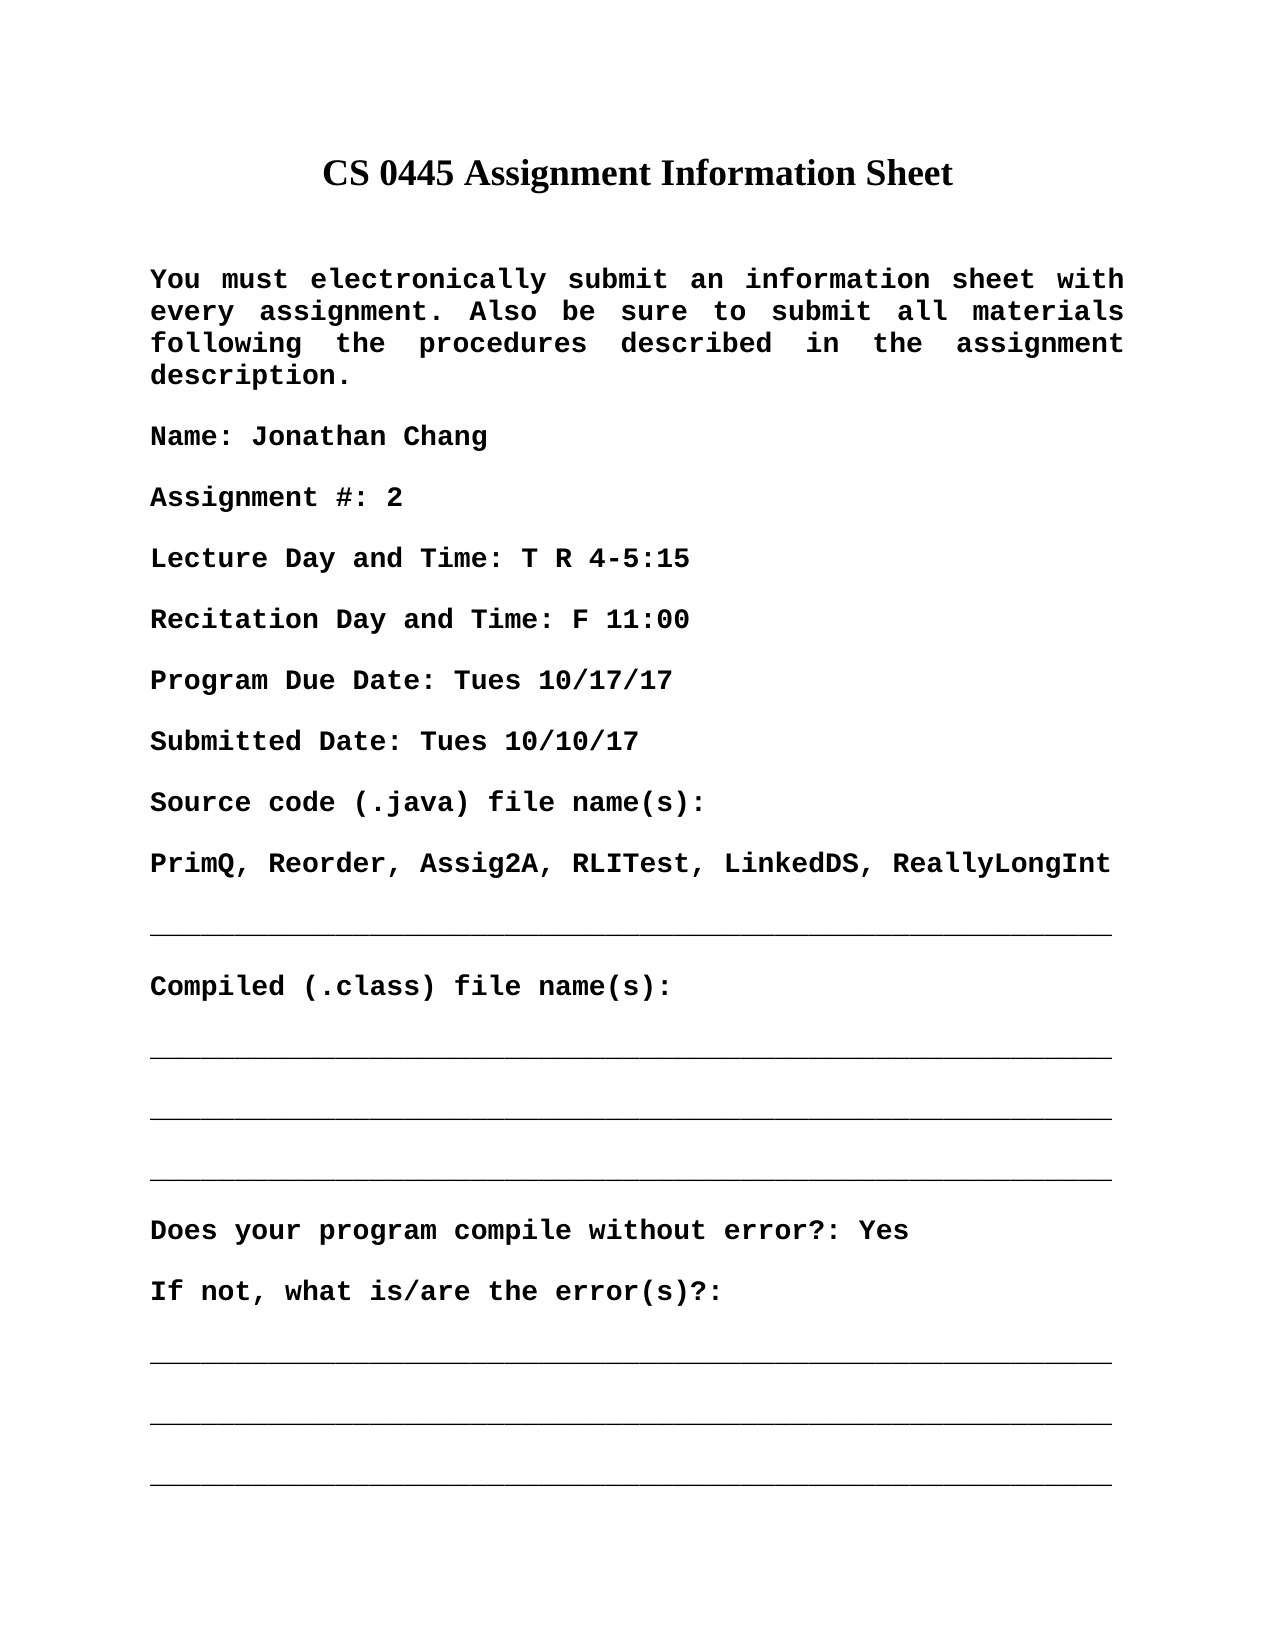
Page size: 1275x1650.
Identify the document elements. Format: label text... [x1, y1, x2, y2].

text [150, 1399, 1125, 1431]
text _________________________________________________________ [150, 1032, 1125, 1064]
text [150, 1338, 1125, 1369]
text CS 0445 Assignment Information Sheet [150, 150, 1125, 193]
text Submitted Date: Tues 10/10/17 [150, 727, 1125, 759]
text Source code (.java) file name(s): [150, 788, 1125, 820]
text Recitation Day and Time: F 11:00 [150, 605, 1125, 637]
text PrimQ, Reorder, Assig2A, RLITest, LinkedDS, ReallyLongInt [150, 849, 1125, 881]
text Compiled (.class) file name(s): [150, 971, 1125, 1003]
text Assignment #: 2 [150, 483, 1125, 515]
text _________________________________________________________ [150, 1093, 1125, 1125]
text Name: Jonathan Chang [150, 422, 1125, 454]
text Program Due Date: Tues 10/17/17 [150, 666, 1125, 698]
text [150, 1460, 1125, 1492]
text Does your program compile without error?: Yes [150, 1216, 1125, 1247]
text _________________________________________________________ [150, 1154, 1125, 1186]
text If not, what is/are the error(s)?: [150, 1277, 1125, 1308]
text Lecture Day and Time: T R 4-5:15 [150, 544, 1125, 576]
text _________________________________________________________ [150, 910, 1125, 942]
text You must electronically submit an information sheet with every assignment. Also be sure to submit all materials following the procedures described in the assignment description. [150, 265, 1125, 393]
